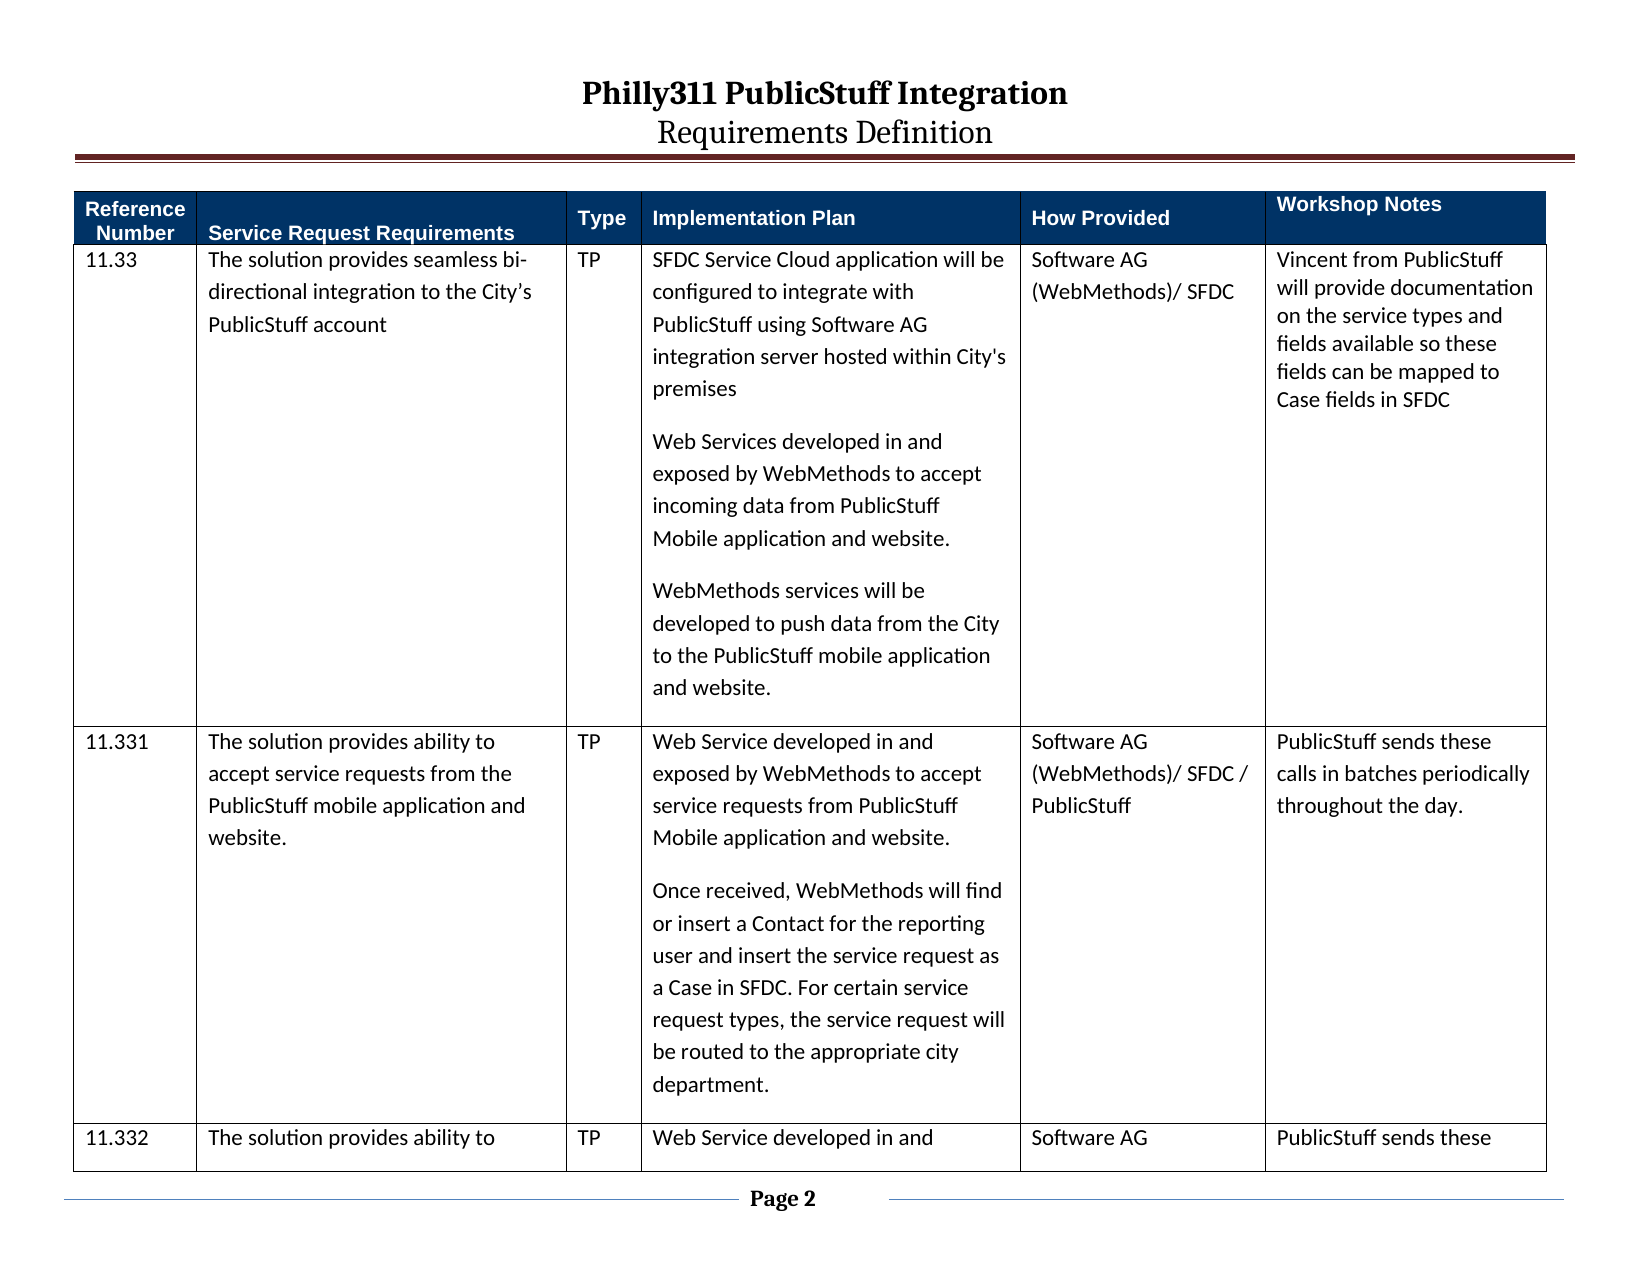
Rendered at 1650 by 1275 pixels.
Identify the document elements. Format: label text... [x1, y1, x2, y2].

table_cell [642, 1124, 1020, 1171]
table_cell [1266, 1124, 1546, 1171]
table_cell Web Service developed in and exposed by WebMethods to accept service requests from PublicStuff Mobile application and website. Once received, WebMethods will find or insert a Contact for the reporting user and insert the service request as a Case in SFDC. For certain service request types, the service request will be routed to the appropriate city department. [642, 727, 1020, 1122]
table_cell TP [567, 1124, 641, 1171]
table_cell TP [567, 245, 641, 726]
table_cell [197, 1124, 566, 1171]
table_header Implementation Plan [641, 191, 1020, 244]
table_cell 11.33 [74, 245, 196, 726]
table_cell Software AG (WebMethods)/ SFDC [1021, 245, 1265, 726]
table_cell PublicStuff sends these calls in batches periodically throughout the day. [1266, 727, 1546, 1122]
table_header Type [567, 191, 641, 244]
table_cell Software AG (WebMethods)/ SFDC / PublicStuff [1021, 727, 1265, 1122]
table_cell 11.332 [74, 1124, 196, 1171]
table_cell The solution provides seamless bi-directional integration to the City’s PublicStuff account [197, 245, 566, 726]
table_cell TP [567, 727, 641, 1122]
table_cell 11.331 [74, 727, 196, 1122]
table_header How Provided [1020, 191, 1265, 244]
table_cell The solution provides ability to accept service requests from the PublicStuff mobile application and website. [197, 727, 566, 1122]
table_cell Vincent from PublicStuff will provide documentation on the service types and fields available so these fields can be mapped to Case fields in SFDC [1266, 245, 1546, 726]
table_cell SFDC Service Cloud application will be configured to integrate with PublicStuff using Software AG integration server hosted within City's premises Web Services developed in and exposed by WebMethods to accept incoming data from PublicStuff Mobile application and website. WebMethods services will be developed to push data from the City to the PublicStuff mobile application and website. [642, 245, 1020, 726]
table_header Workshop Notes [1265, 191, 1546, 244]
table_header Reference Number [74, 192, 196, 244]
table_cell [1021, 1124, 1265, 1171]
table_header Service Request Requirements [197, 192, 566, 244]
